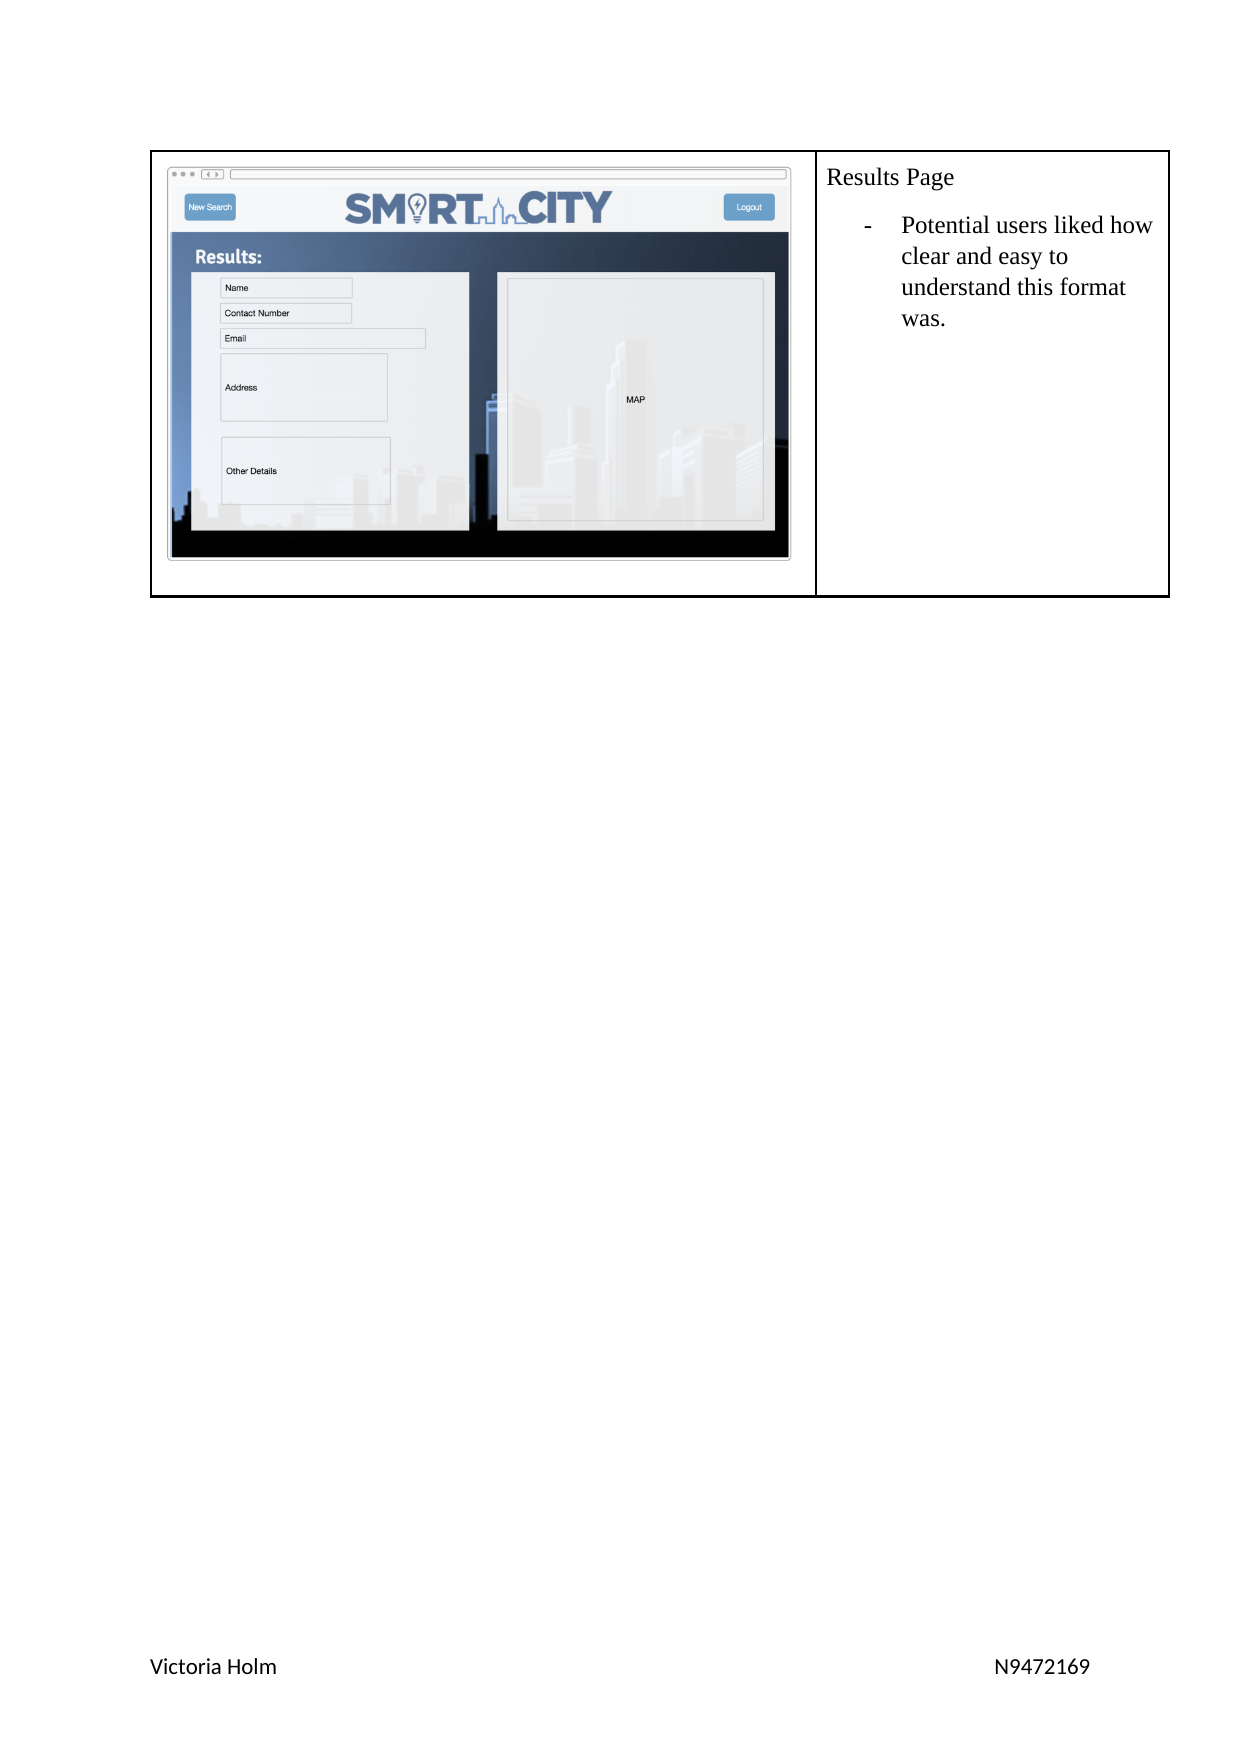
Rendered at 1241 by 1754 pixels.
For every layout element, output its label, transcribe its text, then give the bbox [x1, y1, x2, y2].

table_cell [152, 152, 815, 595]
table_cell Results Page Potential users liked how clear and easy to understand this format was. [817, 152, 1168, 595]
picture [161, 162, 798, 567]
